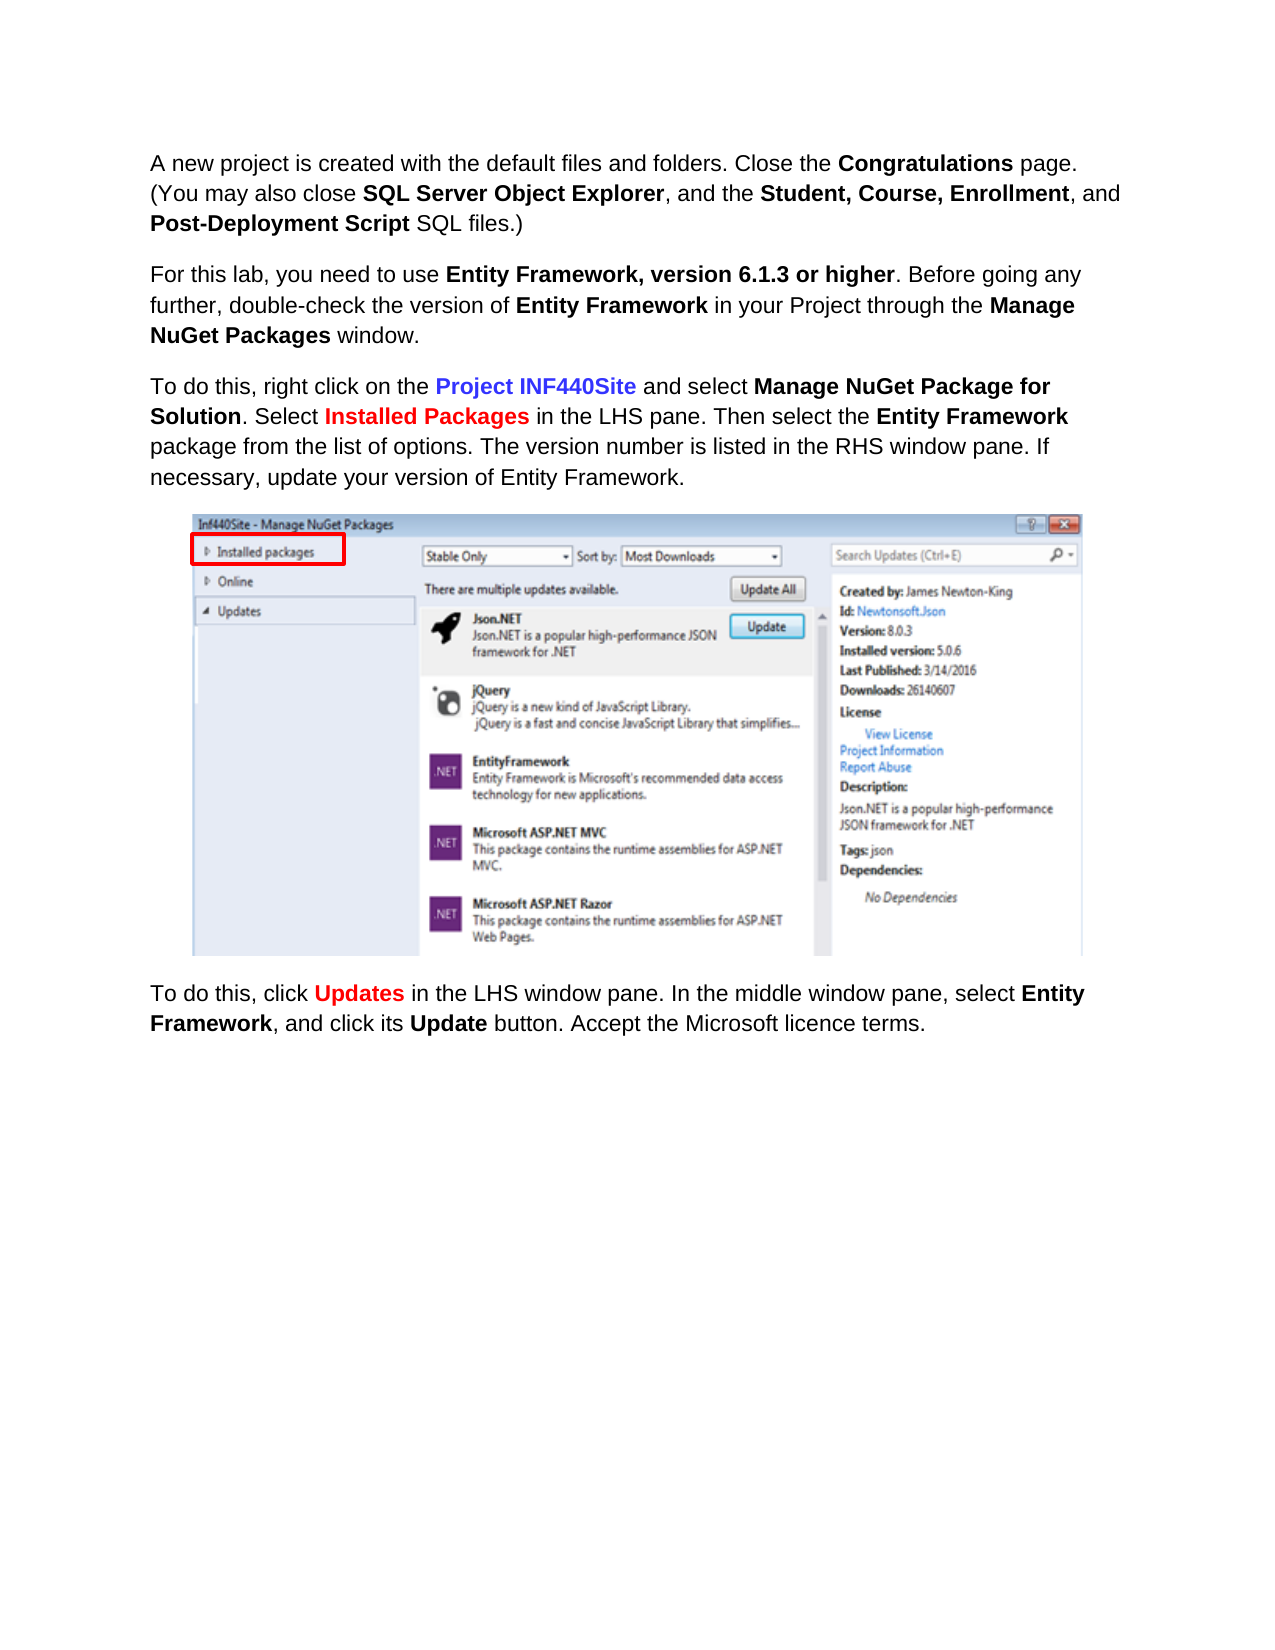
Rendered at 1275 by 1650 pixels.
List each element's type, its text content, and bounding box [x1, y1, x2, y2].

picture [192, 514, 1083, 956]
text For this lab, you need to use Entity Framework, version 6.1.3 or higher. Before going any further, double-check the version of Entity Framework in your Project through the Manage NuGet Packages window. [150, 261, 1125, 348]
text To do this, click Updates in the LHS window pane. In the middle window pane, select Entity Framework, and click its Update button. Accept the Microsoft licence terms. [150, 980, 1125, 1037]
text To do this, right click on the Project INF440Site and select Manage NuGet Package for Solution. Select Installed Packages in the LHS pane. Then select the Entity Framework package from the list of options. The version number is listed in the RHS window pane. If necessary, update your version of Entity Framework. [150, 373, 1125, 490]
text A new project is created with the default files and folders. Close the Congratulations page. (You may also close SQL Server Object Explorer, and the Student, Course, Enrollment, and Post-Deployment Script SQL files.) [150, 150, 1125, 237]
picture [194, 536, 342, 562]
